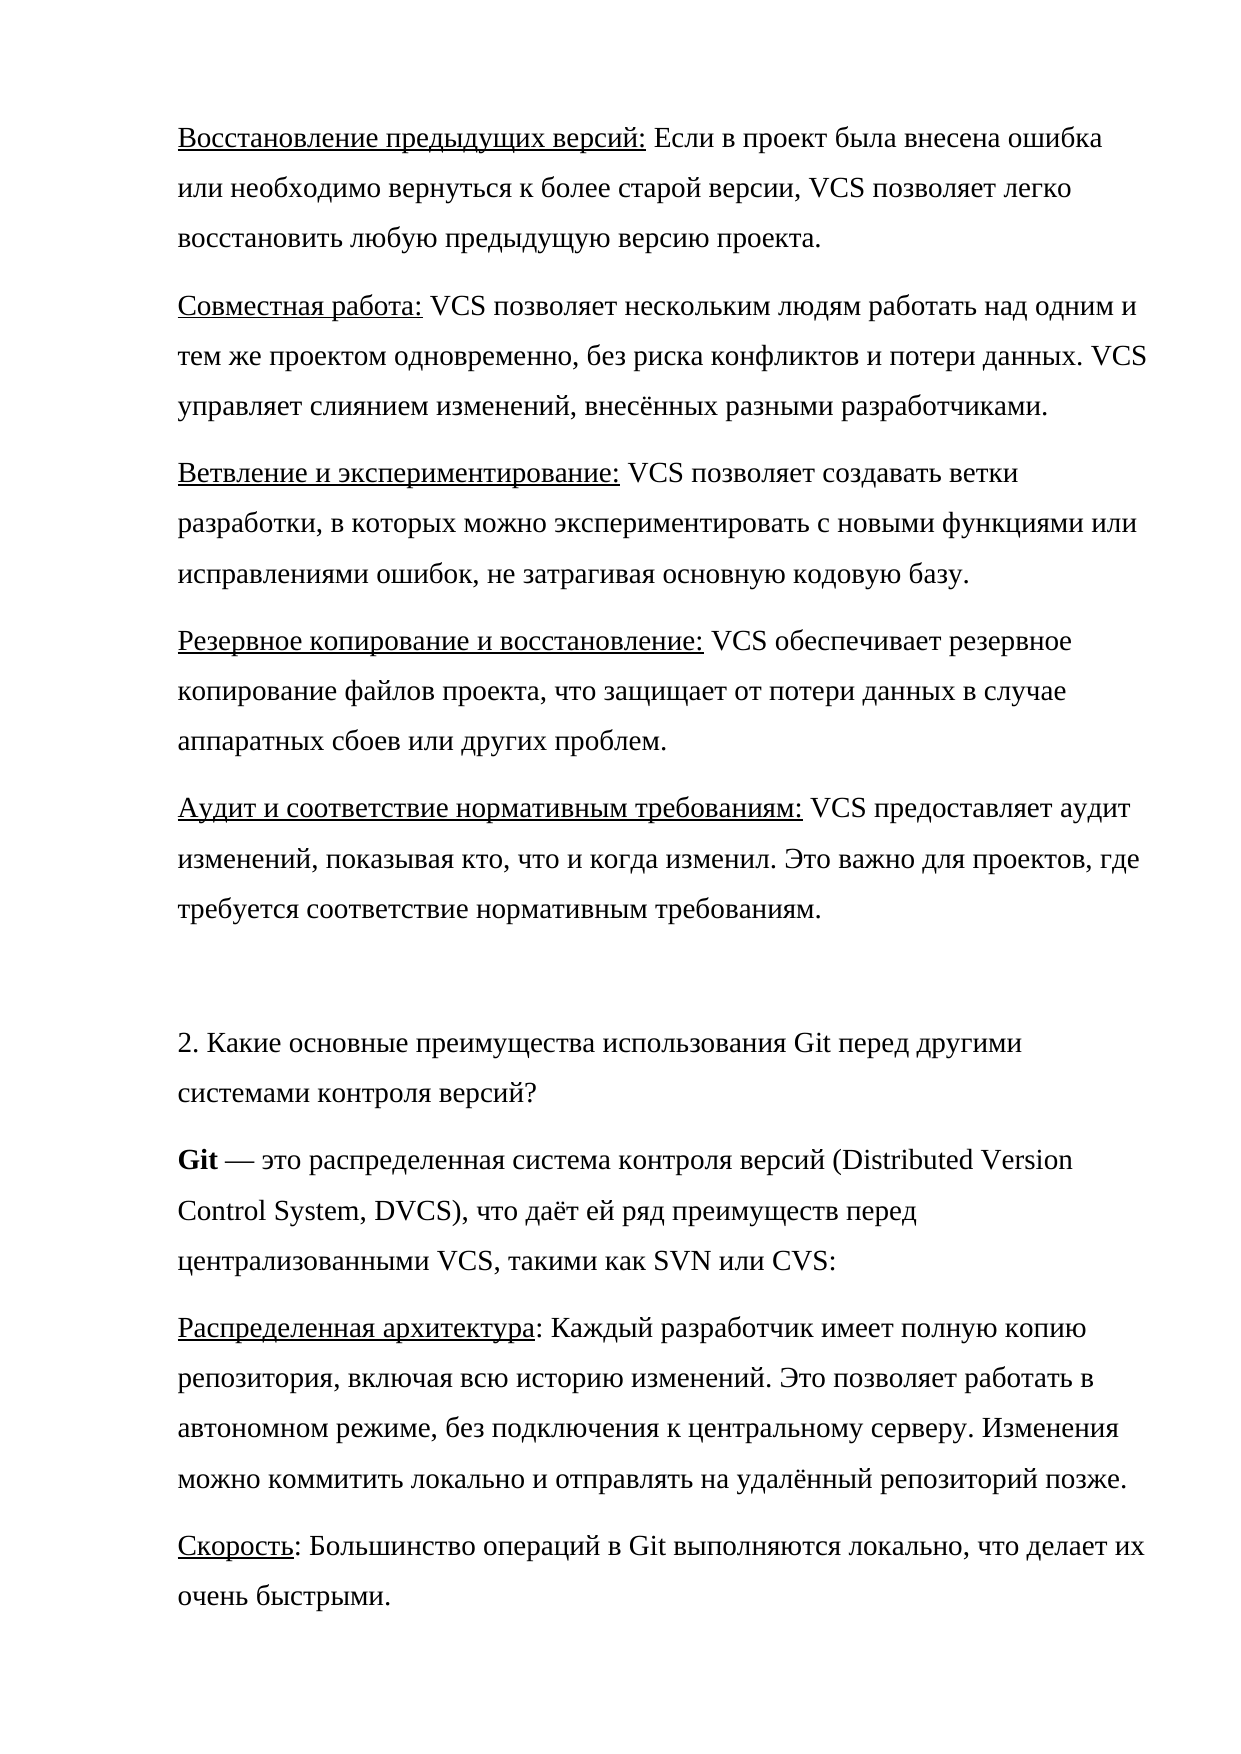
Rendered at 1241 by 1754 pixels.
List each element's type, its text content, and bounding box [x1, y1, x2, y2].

list Скорость: Большинство операций в Git выполняются локально, что делает их очень быстрыми. [177, 1528, 1152, 1612]
list Git — это распределенная система контроля версий (Distributed Version Control System, DVCS), что даёт ей ряд преимуществ перед централизованными VCS, такими как SVN или CVS: [177, 1142, 1152, 1276]
list Ветвление и экспериментирование: VCS позволяет создавать ветки разработки, в которых можно экспериментировать с новыми функциями или исправлениями ошибок, не затрагивая основную кодовую базу. [177, 455, 1152, 589]
list Какие основные преимущества использования Git перед другими системами контроля версий? [177, 1025, 1152, 1109]
list Резервное копирование и восстановление: VCS обеспечивает резервное копирование файлов проекта, что защищает от потери данных в случае аппаратных сбоев или других проблем. [177, 623, 1152, 757]
list Распределенная архитектура: Каждый разработчик имеет полную копию репозитория, включая всю историю изменений. Это позволяет работать в автономном режиме, без подключения к центральному серверу. Изменения можно коммитить локально и отправлять на удалённый репозиторий позже. [177, 1310, 1152, 1494]
list Совместная работа: VCS позволяет нескольким людям работать над одним и тем же проектом одновременно, без риска конфликтов и потери данных. VCS управляет слиянием изменений, внесённых разными разработчиками. [177, 288, 1152, 422]
list Восстановление предыдущих версий: Если в проект была внесена ошибка или необходимо вернуться к более старой версии, VCS позволяет легко восстановить любую предыдущую версию проекта. [177, 120, 1152, 254]
list Аудит и соответствие нормативным требованиям: VCS предоставляет аудит изменений, показывая кто, что и когда изменил. Это важно для проектов, где требуется соответствие нормативным требованиям. [177, 790, 1152, 924]
